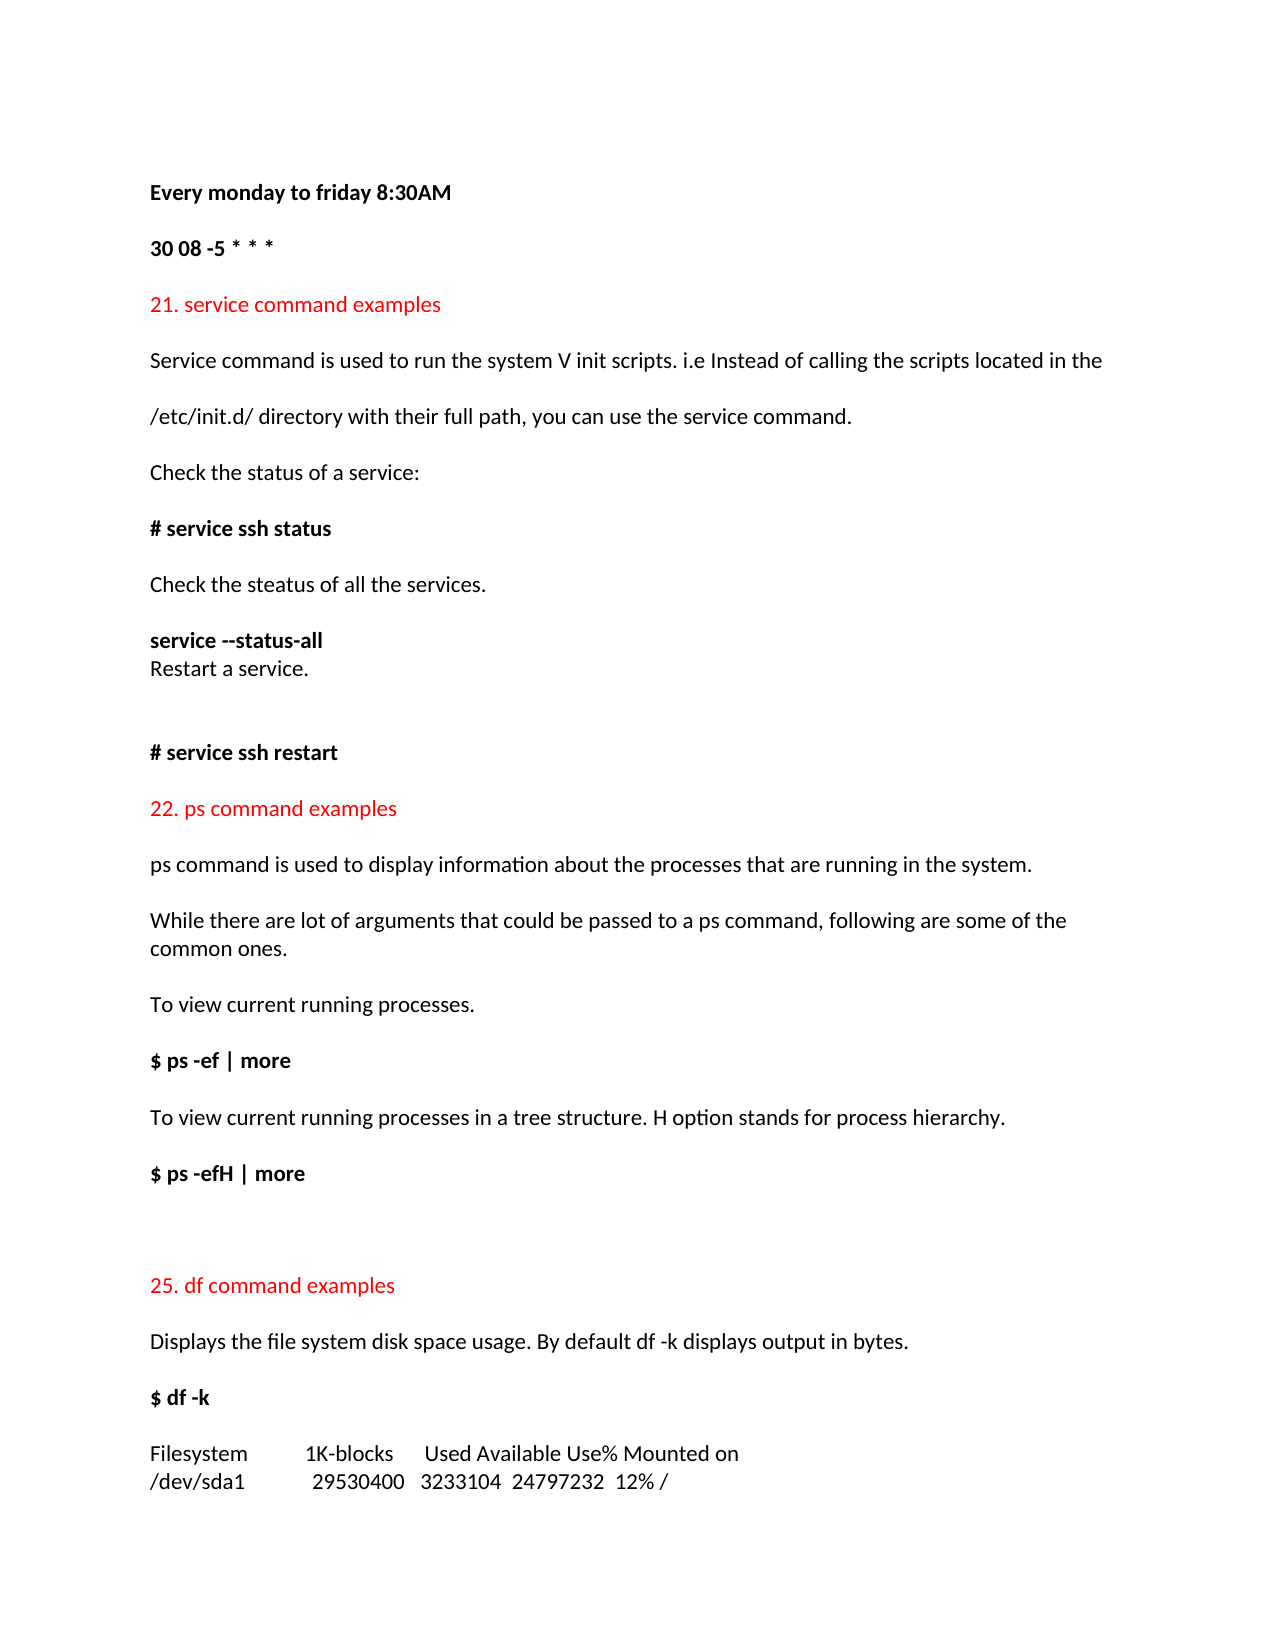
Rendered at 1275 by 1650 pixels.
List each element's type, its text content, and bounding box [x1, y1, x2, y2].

text Check the steatus of all the services. [150, 570, 1125, 598]
text Filesystem 1K-blocks Used Available Use% Mounted on [150, 1439, 1125, 1467]
text /etc/init.d/ directory with their full path, you can use the service command. [150, 402, 1125, 430]
text 30 08 -5 * * * [150, 234, 1125, 262]
text service --status-all [150, 626, 1125, 654]
text $ ps -efH | more [150, 1159, 1125, 1187]
text # service ssh status [150, 514, 1125, 542]
text # service ssh restart [150, 738, 1125, 766]
text $ df -k [150, 1383, 1125, 1411]
text /dev/sda1 29530400 3233104 24797232 12% / [150, 1467, 1125, 1495]
text Service command is used to run the system V init scripts. i.e Instead of calling the scripts located in the [150, 346, 1125, 374]
text While there are lot of arguments that could be passed to a ps command, following are some of the common ones. [150, 907, 1125, 963]
text To view current running processes in a tree structure. H option stands for process hierarchy. [150, 1103, 1125, 1131]
text 22. ps command examples [150, 794, 1125, 822]
text 25. df command examples [150, 1271, 1125, 1299]
text $ ps -ef | more [150, 1047, 1125, 1075]
text 21. service command examples [150, 290, 1125, 318]
text ps command is used to display information about the processes that are running in the system. [150, 851, 1125, 878]
text To view current running processes. [150, 991, 1125, 1019]
text Check the status of a service: [150, 458, 1125, 486]
text Restart a service. [150, 654, 1125, 682]
text Displays the file system disk space usage. By default df -k displays output in bytes. [150, 1327, 1125, 1355]
text Every monday to friday 8:30AM [150, 178, 1125, 206]
